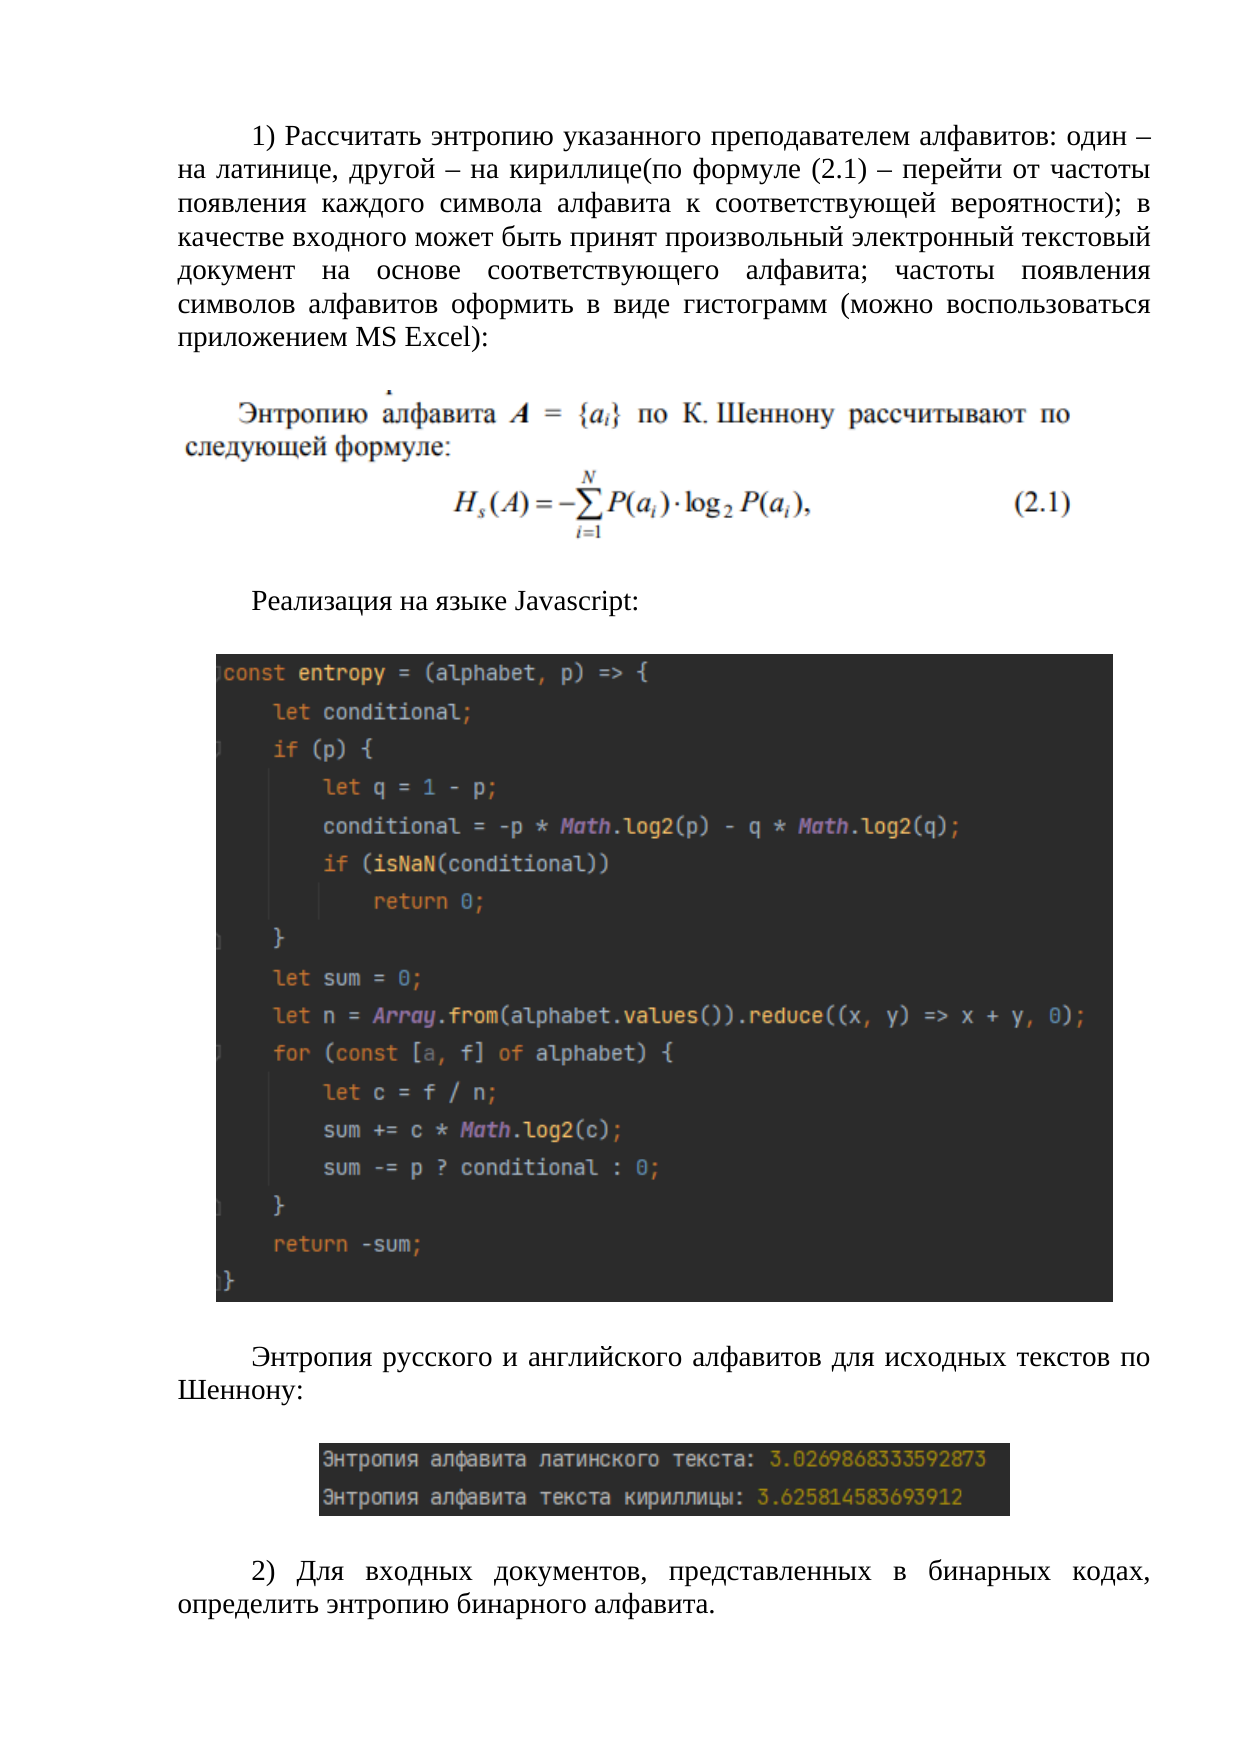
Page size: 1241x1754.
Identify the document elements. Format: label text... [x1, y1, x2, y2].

text Энтропия русского и английского алфавитов для исходных текстов по Шеннону: [177, 1339, 1152, 1406]
picture [216, 654, 1113, 1302]
picture [319, 1443, 1010, 1516]
text 2) Для входных документов, представленных в бинарных кодах, определить энтропию бинарного алфавита. [177, 1553, 1152, 1620]
text Реализация на языке Javascript: [177, 583, 1152, 617]
text 1) Рассчитать энтропию указанного преподавателем алфавитов: один – на латинице, другой – на кириллице(по формуле (2.1) – перейти от частоты появления каждого символа алфавита к соответствующей вероятности); в качестве входного может быть принят произвольный электронный текстовый документ на основе соответствующего алфавита; частоты появления символов алфавитов оформить в виде гистограмм (можно воспользоваться приложением MS Excel): [177, 118, 1152, 353]
picture [177, 390, 1095, 546]
